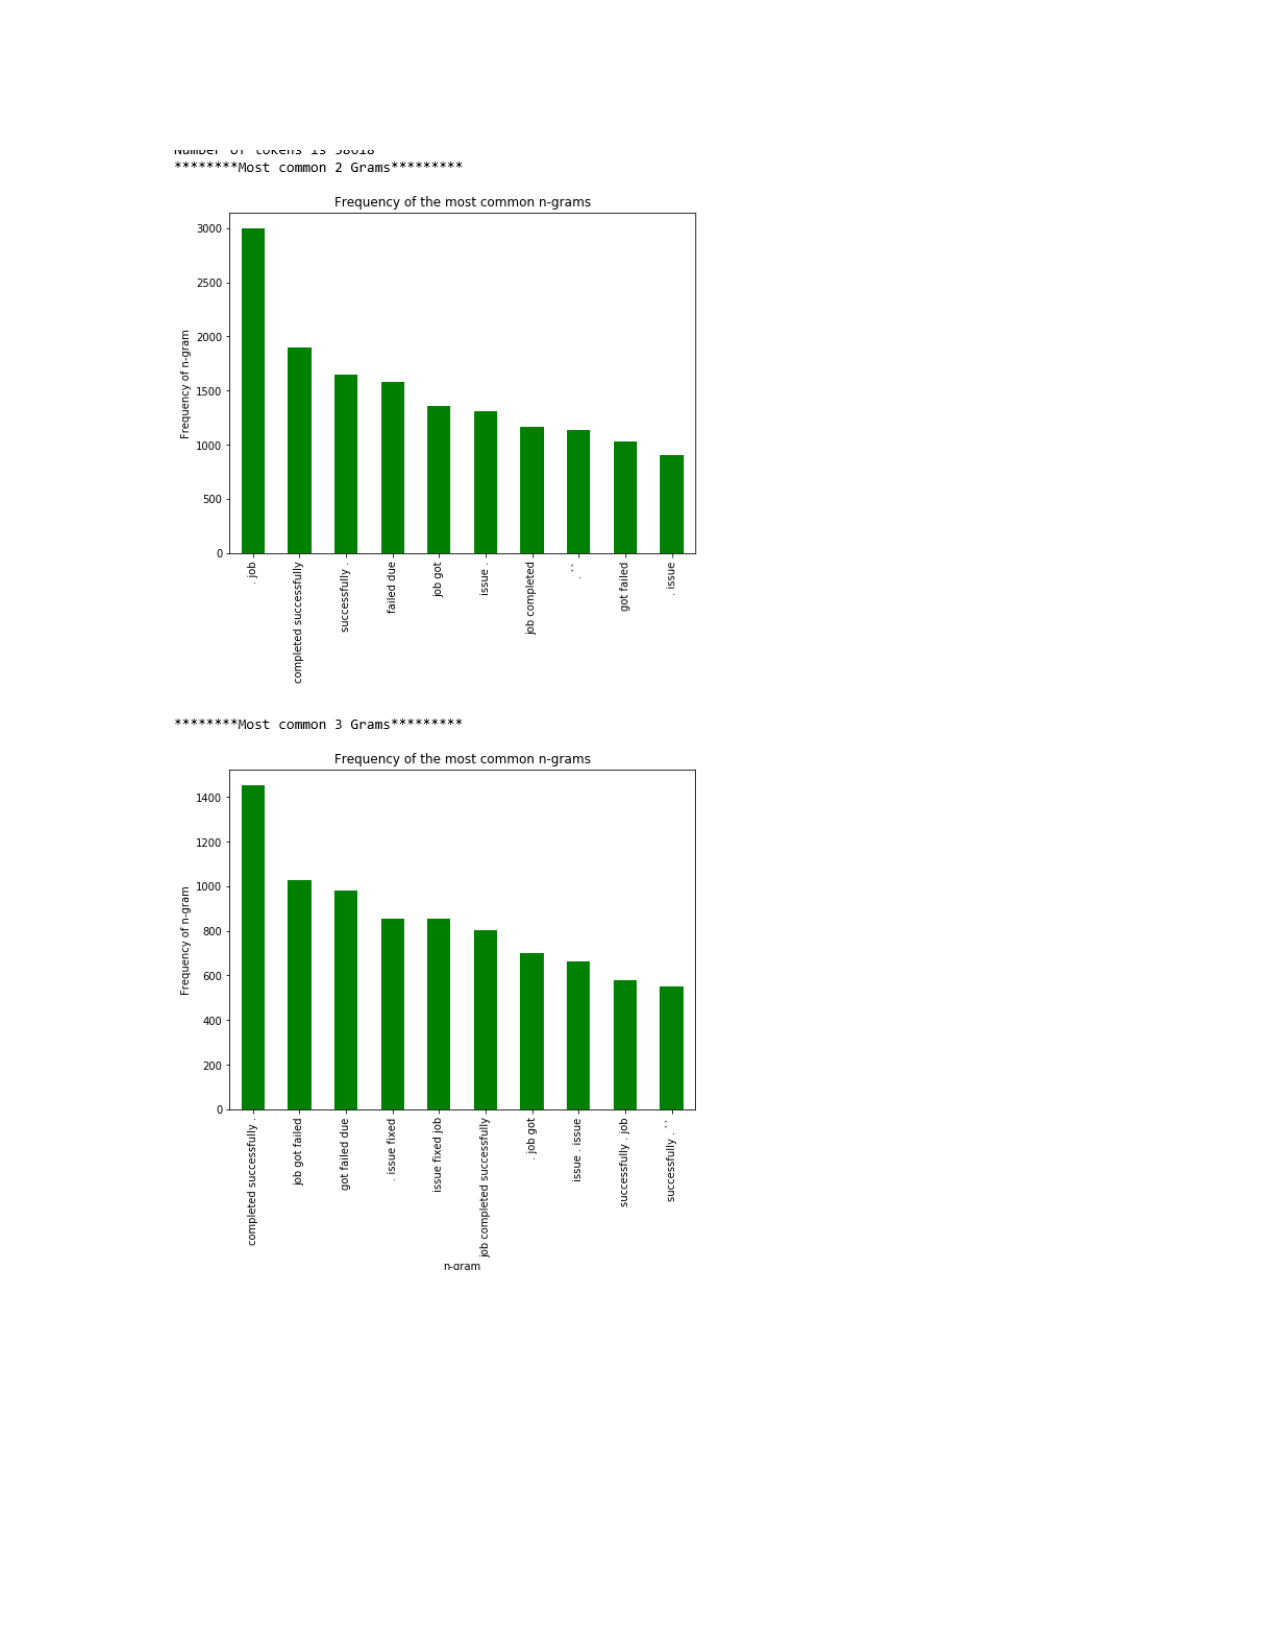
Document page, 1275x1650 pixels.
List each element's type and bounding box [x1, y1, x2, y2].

picture [150, 705, 769, 1270]
picture [150, 150, 885, 687]
